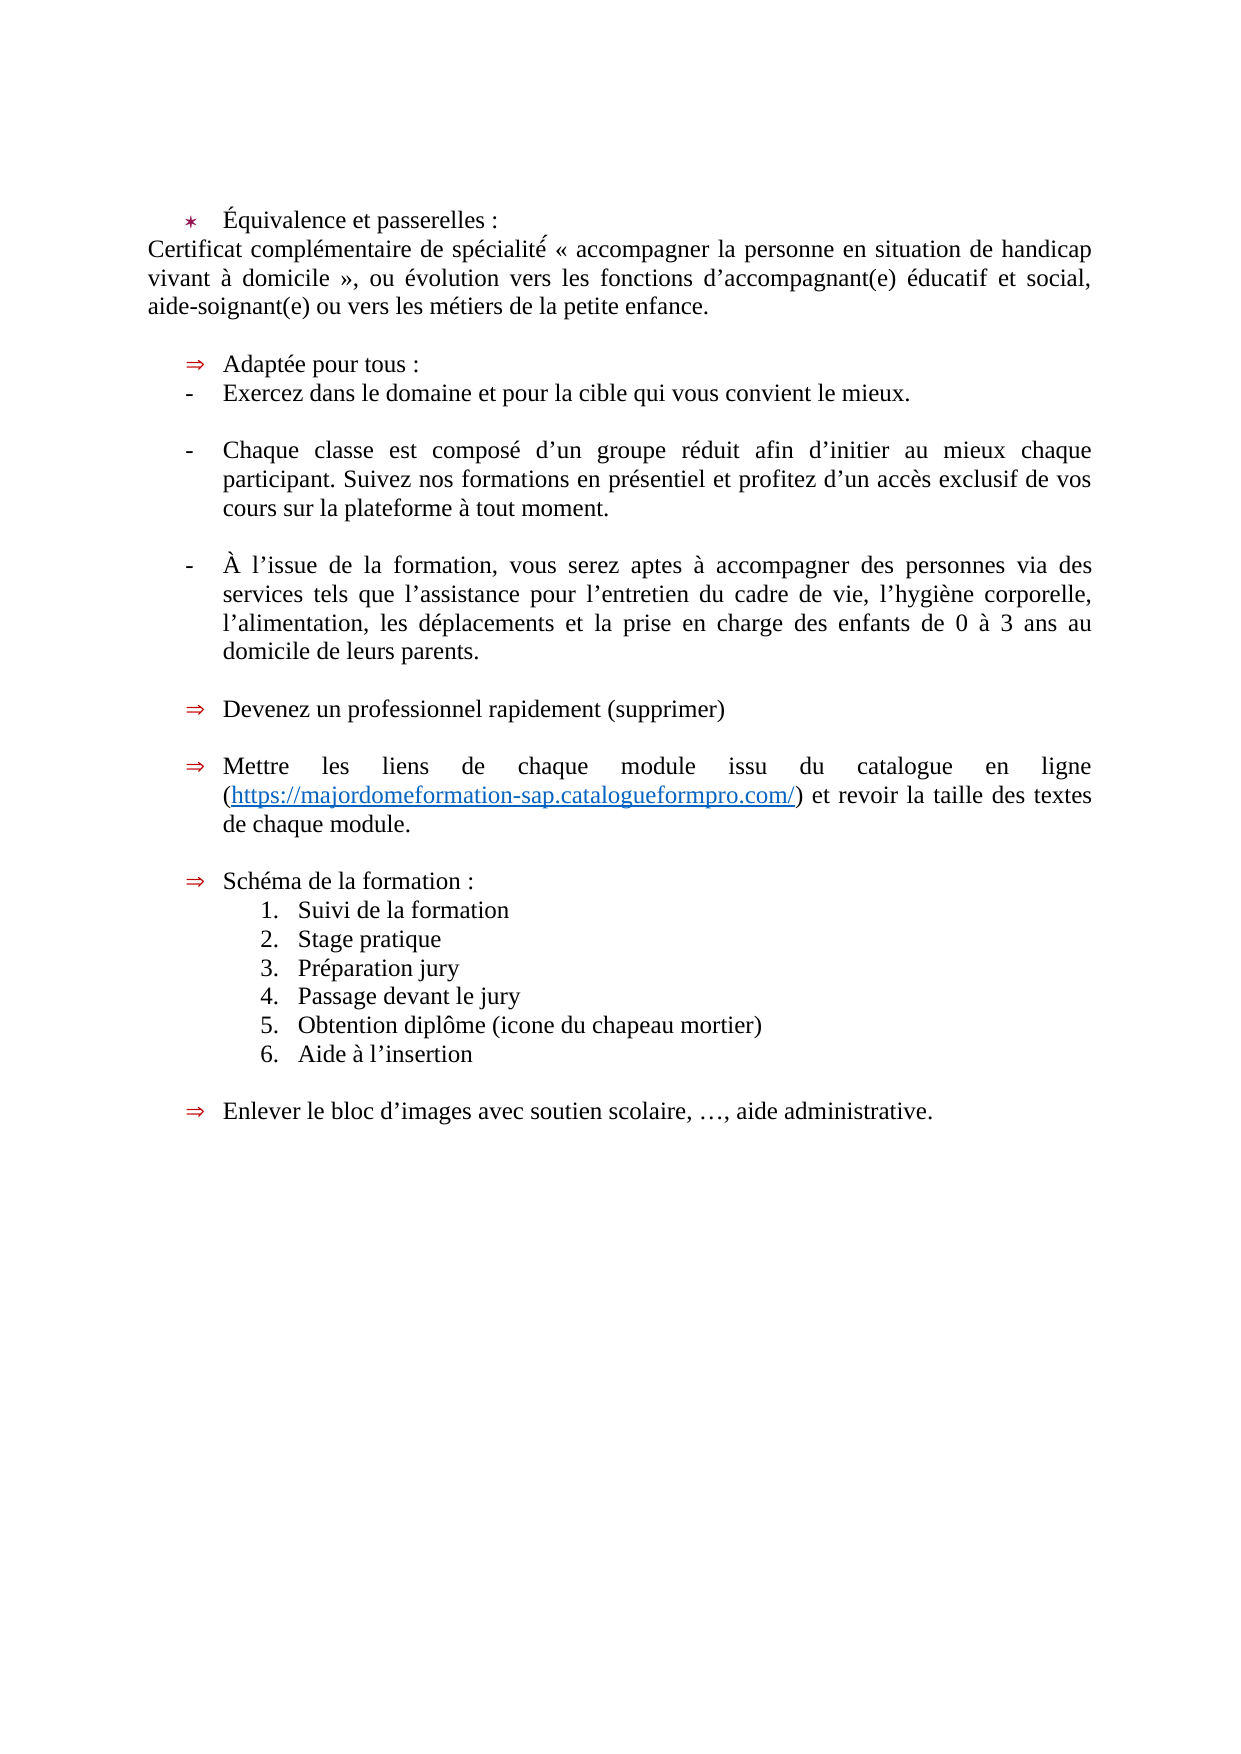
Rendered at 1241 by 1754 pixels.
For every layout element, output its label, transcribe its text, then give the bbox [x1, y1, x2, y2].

list Chaque classe est composé d’un groupe réduit afin d’initier au mieux chaque participant. Suivez nos formations en présentiel et profitez d’un accès exclusif de vos cours sur la plateforme à tout moment. [185, 435, 1093, 521]
list À l’issue de la formation, vous serez aptes à accompagner des personnes via des services tels que l’assistance pour l’entretien du cadre de vie, l’hygiène corporelle, l’alimentation, les déplacements et la prise en charge des enfants de 0 à 3 ans au domicile de leurs parents. [185, 550, 1093, 665]
list Adaptée pour tous : [185, 349, 1093, 378]
list Schéma de la formation : [185, 866, 1093, 895]
list Suivi de la formation [260, 895, 1093, 924]
list Préparation jury [260, 953, 1093, 981]
list Stage pratique [260, 924, 1093, 953]
list Passage devant le jury [260, 981, 1093, 1010]
text Certificat complémentaire de spécialité́ « accompagner la personne en situation de handicap vivant à domicile », ou évolution vers les fonctions d’accompagnant(e) éducatif et social, aide-soignant(e) ou vers les métiers de la petite enfance. [148, 234, 1093, 320]
list Aide à l’insertion [260, 1039, 1093, 1068]
list Devenez un professionnel rapidement (supprimer) [185, 694, 1093, 723]
list Équivalence et passerelles : [185, 205, 1093, 234]
list Enlever le bloc d’images avec soutien scolaire, …, aide administrative. [185, 1096, 1093, 1125]
list Exercez dans le domaine et pour la cible qui vous convient le mieux. [185, 378, 1093, 406]
list Obtention diplôme (icone du chapeau mortier) [260, 1010, 1093, 1039]
list Mettre les liens de chaque module issu du catalogue en ligne (https://majordomeformation-sap.catalogueformpro.com/) et revoir la taille des textes de chaque module. [185, 751, 1093, 838]
